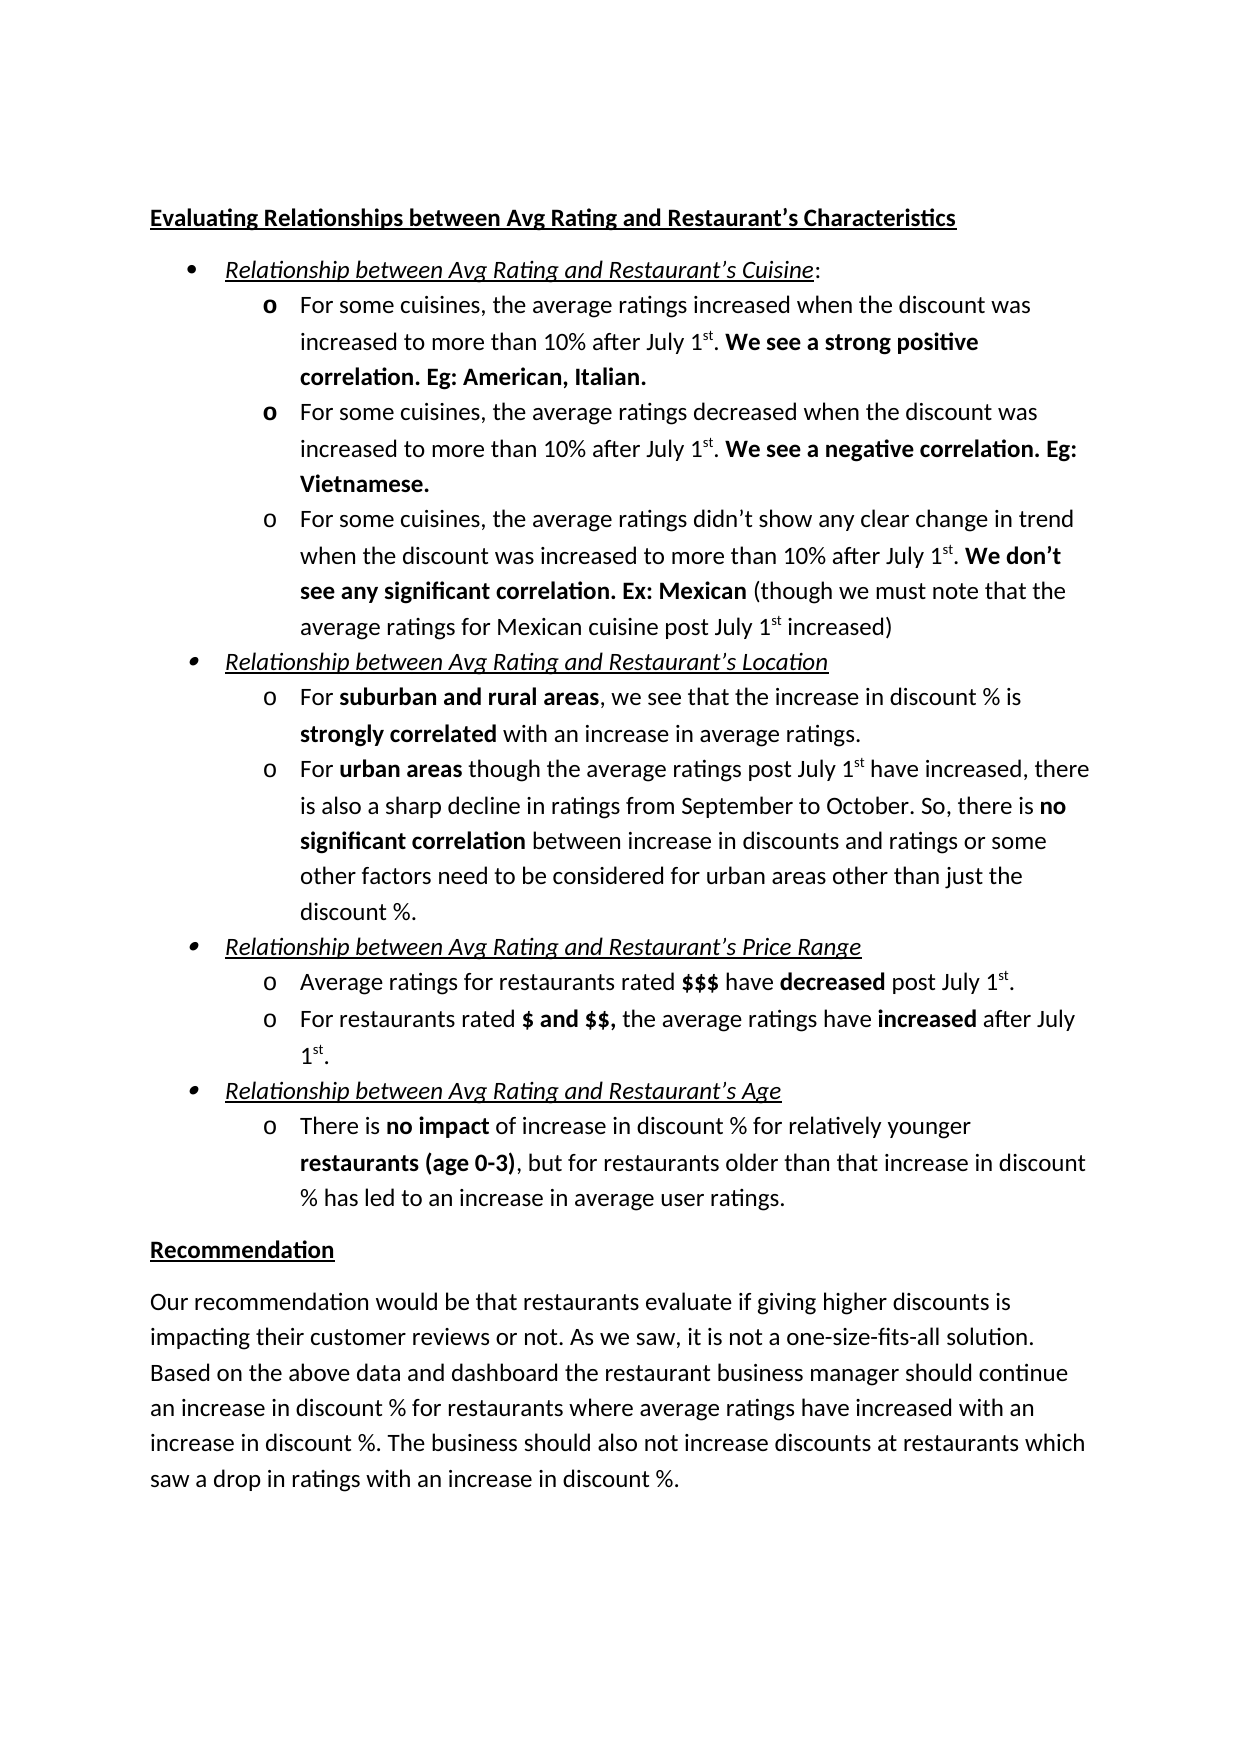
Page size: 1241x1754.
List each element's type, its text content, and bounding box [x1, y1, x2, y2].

list For some cuisines, the average ratings decreased when the discount was increased to more than 10% after July 1st. We see a negative correlation. Eg: Vietnamese. [262, 396, 1090, 499]
list Relationship between Avg Rating and Restaurant’s Location [187, 646, 1090, 677]
text Evaluating Relationships between Avg Rating and Restaurant’s Characteristics [150, 202, 1090, 232]
list For restaurants rated $ and $$, the average ratings have increased after July 1st. [262, 1003, 1090, 1070]
list For urban areas though the average ratings post July 1st have increased, there is also a sharp decline in ratings from September to October. So, there is no significant correlation between increase in discounts and ratings or some other factors need to be considered for urban areas other than just the discount %. [262, 753, 1090, 926]
text Our recommendation would be that restaurants evaluate if giving higher discounts is impacting their customer reviews or not. As we saw, it is not a one-size-fits-all solution. Based on the above data and dashboard the restaurant business manager should continue an increase in discount % for restaurants where average ratings have increased with an increase in discount %. The business should also not increase discounts at restaurants which saw a drop in ratings with an increase in discount %. [150, 1286, 1090, 1493]
list Relationship between Avg Rating and Restaurant’s Age [187, 1075, 1090, 1106]
list For some cuisines, the average ratings increased when the discount was increased to more than 10% after July 1st. We see a strong positive correlation. Eg: American, Italian. [262, 289, 1090, 392]
list There is no impact of increase in discount % for relatively younger restaurants (age 0-3), but for restaurants older than that increase in discount % has led to an increase in average user ratings. [262, 1110, 1090, 1213]
list Relationship between Avg Rating and Restaurant’s Cuisine: [187, 254, 1090, 284]
list Relationship between Avg Rating and Restaurant’s Price Range [187, 931, 1090, 962]
list Average ratings for restaurants rated $$$ have decreased post July 1st. [262, 966, 1090, 998]
list For suburban and rural areas, we see that the increase in discount % is strongly correlated with an increase in average ratings. [262, 681, 1090, 748]
text Recommendation [150, 1234, 1090, 1265]
list For some cuisines, the average ratings didn’t show any clear change in trend when the discount was increased to more than 10% after July 1st. We don’t see any significant correlation. Ex: Mexican (though we must note that the average ratings for Mexican cuisine post July 1st increased) [262, 504, 1090, 641]
